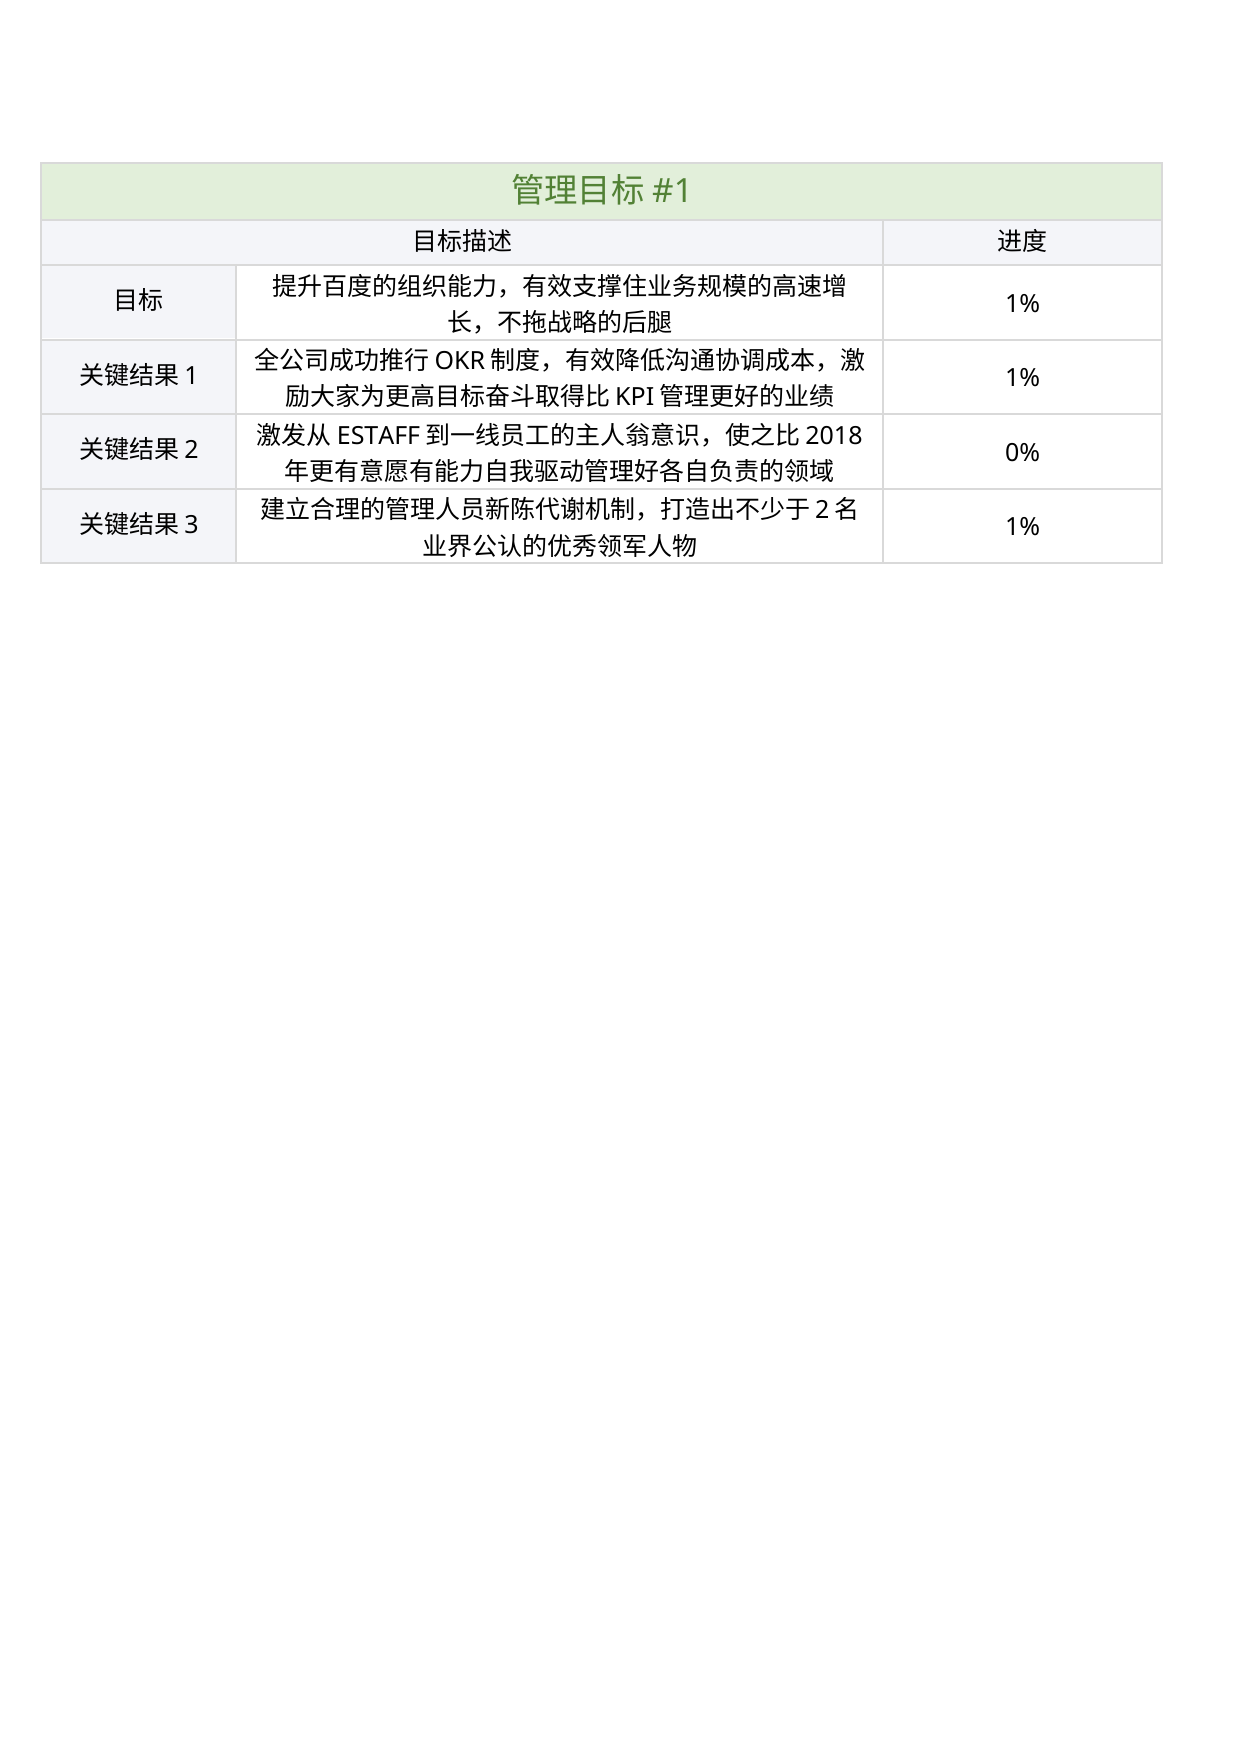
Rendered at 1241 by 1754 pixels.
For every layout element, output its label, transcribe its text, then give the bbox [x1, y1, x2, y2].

table_cell 关键结果2 [42, 415, 235, 488]
table_cell 目标 [42, 266, 235, 338]
table_header 管理目标 #1 [42, 164, 1161, 219]
table_cell 建立合理的管理人员新陈代谢机制，打造出不少于2名业界公认的优秀领军人物 [237, 490, 882, 562]
table_cell 1% [884, 341, 1161, 413]
table_cell 提升百度的组织能力，有效支撑住业务规模的高速增长，不拖战略的后腿 [237, 266, 882, 338]
table_cell 关键结果1 [42, 341, 235, 413]
table_cell 1% [884, 490, 1161, 562]
table_cell 1% [884, 266, 1161, 338]
table_cell 关键结果3 [42, 490, 235, 562]
table_cell 目标描述 [42, 221, 882, 264]
table_cell 进度 [884, 221, 1161, 264]
table_cell 激发从ESTAFF到一线员工的主人翁意识，使之比2018年更有意愿有能力自我驱动管理好各自负责的领域 [237, 415, 882, 488]
table_cell 全公司成功推行OKR制度，有效降低沟通协调成本，激励大家为更高目标奋斗取得比KPI管理更好的业绩 [237, 341, 882, 413]
table_cell 0% [884, 415, 1161, 488]
